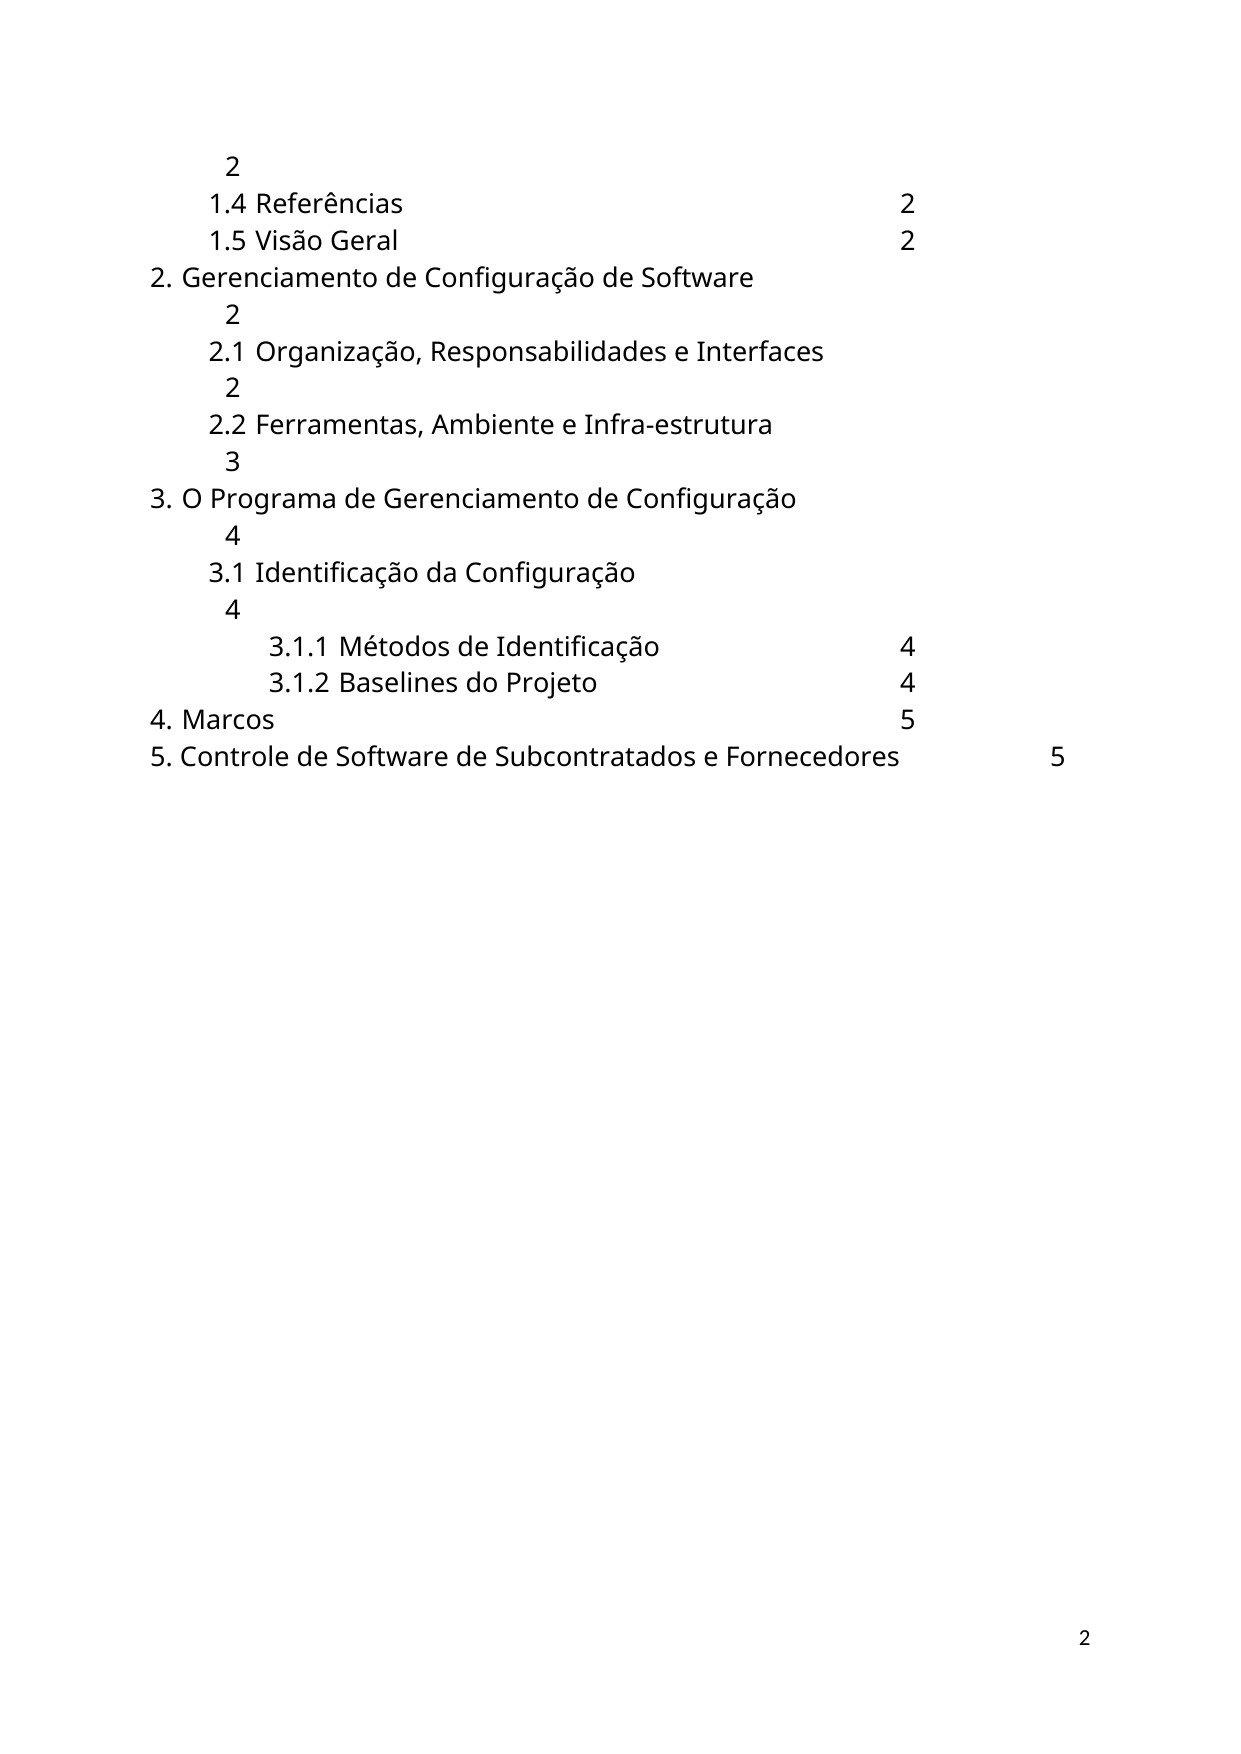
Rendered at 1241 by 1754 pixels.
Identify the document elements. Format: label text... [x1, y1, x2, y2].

text 4. Marcos 5 [150, 701, 990, 738]
text 3. O Programa de Gerenciamento de Configuração 4 [150, 479, 990, 553]
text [208, 148, 990, 184]
text 5. Controle de Software de Subcontratados e Fornecedores 5 [150, 738, 1090, 774]
text 3.1.2 Baselines do Projeto 4 [269, 664, 1090, 701]
text 1.5 Visão Geral 2 [208, 221, 990, 258]
text 2.2 Ferramentas, Ambiente e Infra-estrutura 3 [208, 406, 990, 479]
text 2. Gerenciamento de Configuração de Software 2 [150, 258, 990, 332]
text 2.1 Organização, Responsabilidades e Interfaces 2 [208, 332, 990, 406]
text 3.1.1 Métodos de Identificação 4 [269, 627, 1090, 664]
text 3.1 Identificação da Configuração 4 [208, 553, 990, 627]
text 1.4 Referências 2 [208, 184, 990, 221]
